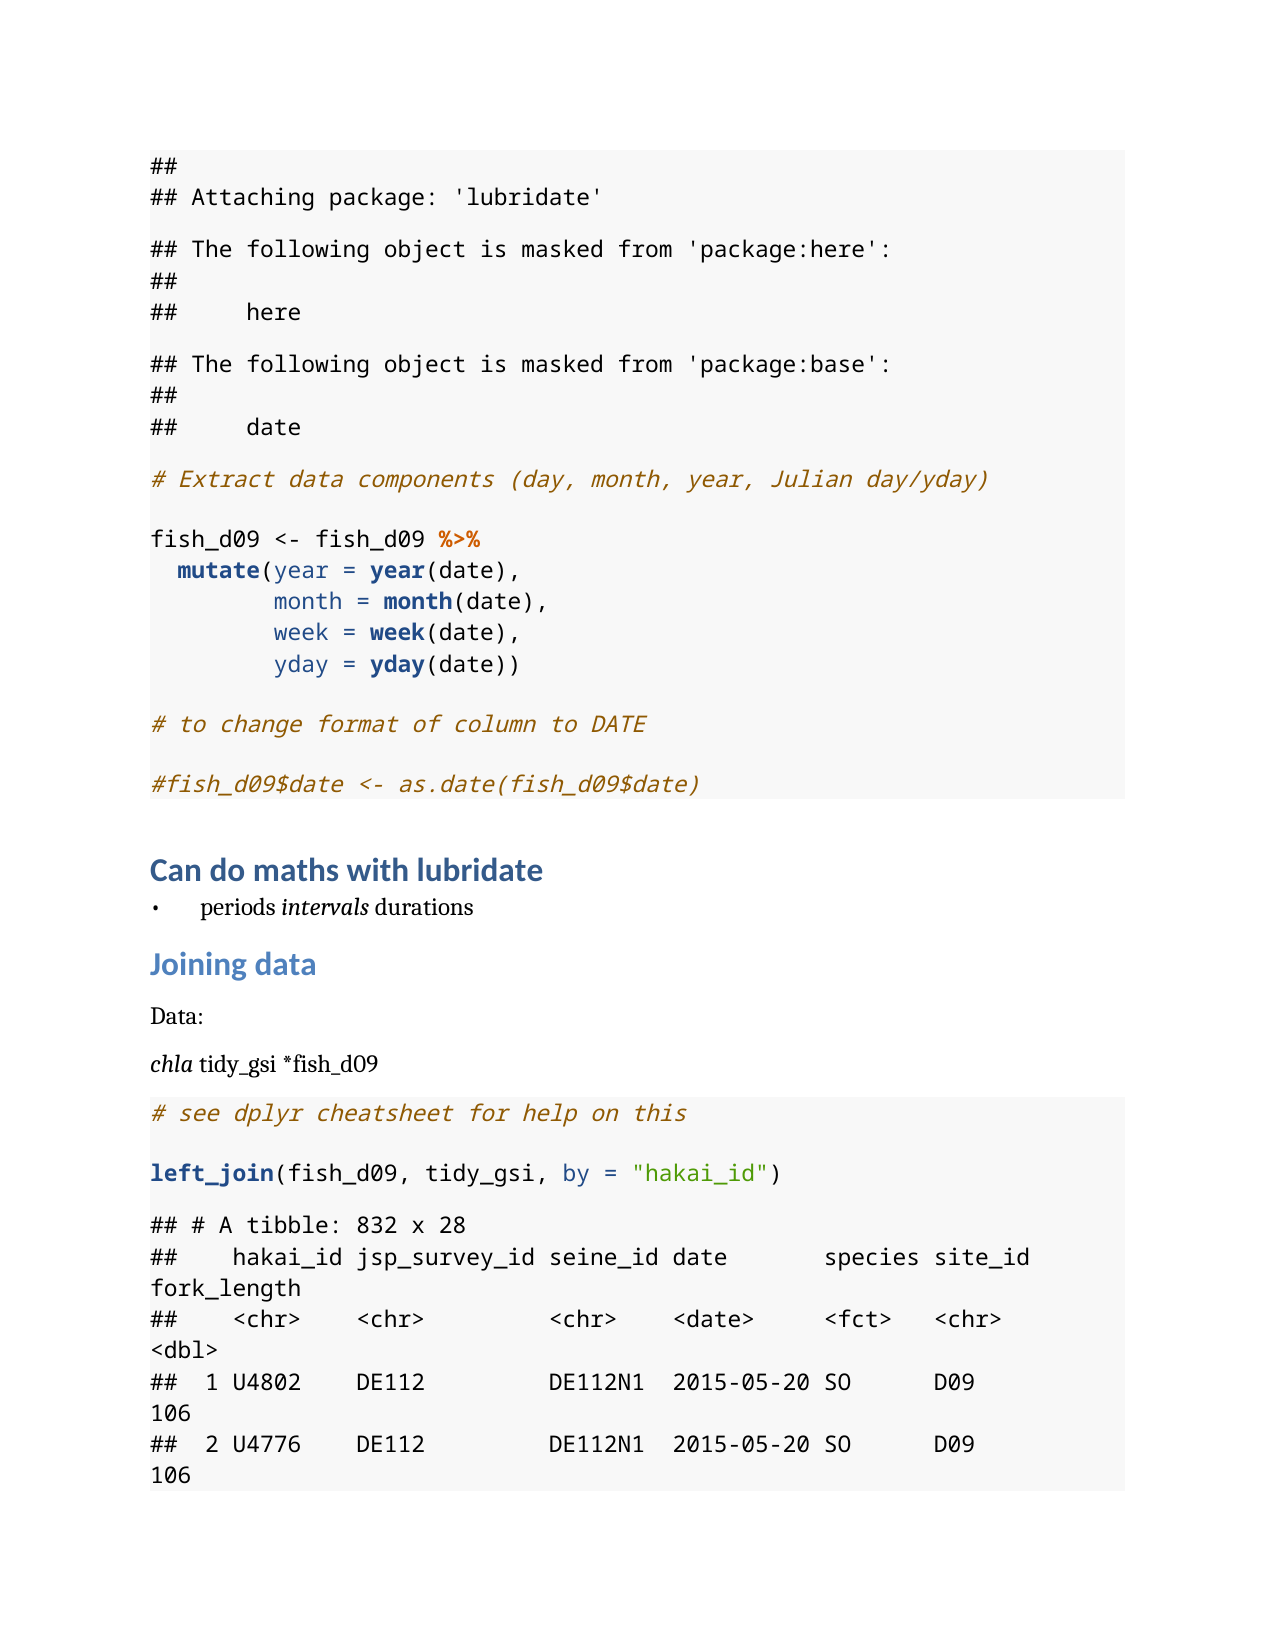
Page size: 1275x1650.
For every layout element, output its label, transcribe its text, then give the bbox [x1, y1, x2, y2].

text # Extract data components (day, month, year, Julian day/yday) fish_d09 <- fish_d09 %>% mutate(year = year(date), month = month(date), week = week(date), yday = yday(date)) # to change format of column to DATE #fish_d09$date <- as.date(fish_d09$date) [150, 462, 1125, 799]
text # see dplyr cheatsheet for help on this left_join(fish_d09, tidy_gsi, by = "hakai_id") [150, 1097, 1125, 1188]
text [150, 1209, 1125, 1491]
text ## The following object is masked from 'package:base': ## ## date [150, 348, 1125, 442]
text chla tidy_gsi *fish_d09 [150, 1050, 1125, 1078]
list periods intervals durations [150, 893, 1125, 922]
text ## ## Attaching package: 'lubridate' [150, 150, 1125, 212]
text ## The following object is masked from 'package:here': ## ## here [150, 233, 1125, 327]
text Data: [150, 1002, 1125, 1031]
subtitle Can do maths with lubridate [150, 849, 1125, 889]
subtitle Joining data [150, 943, 1125, 983]
